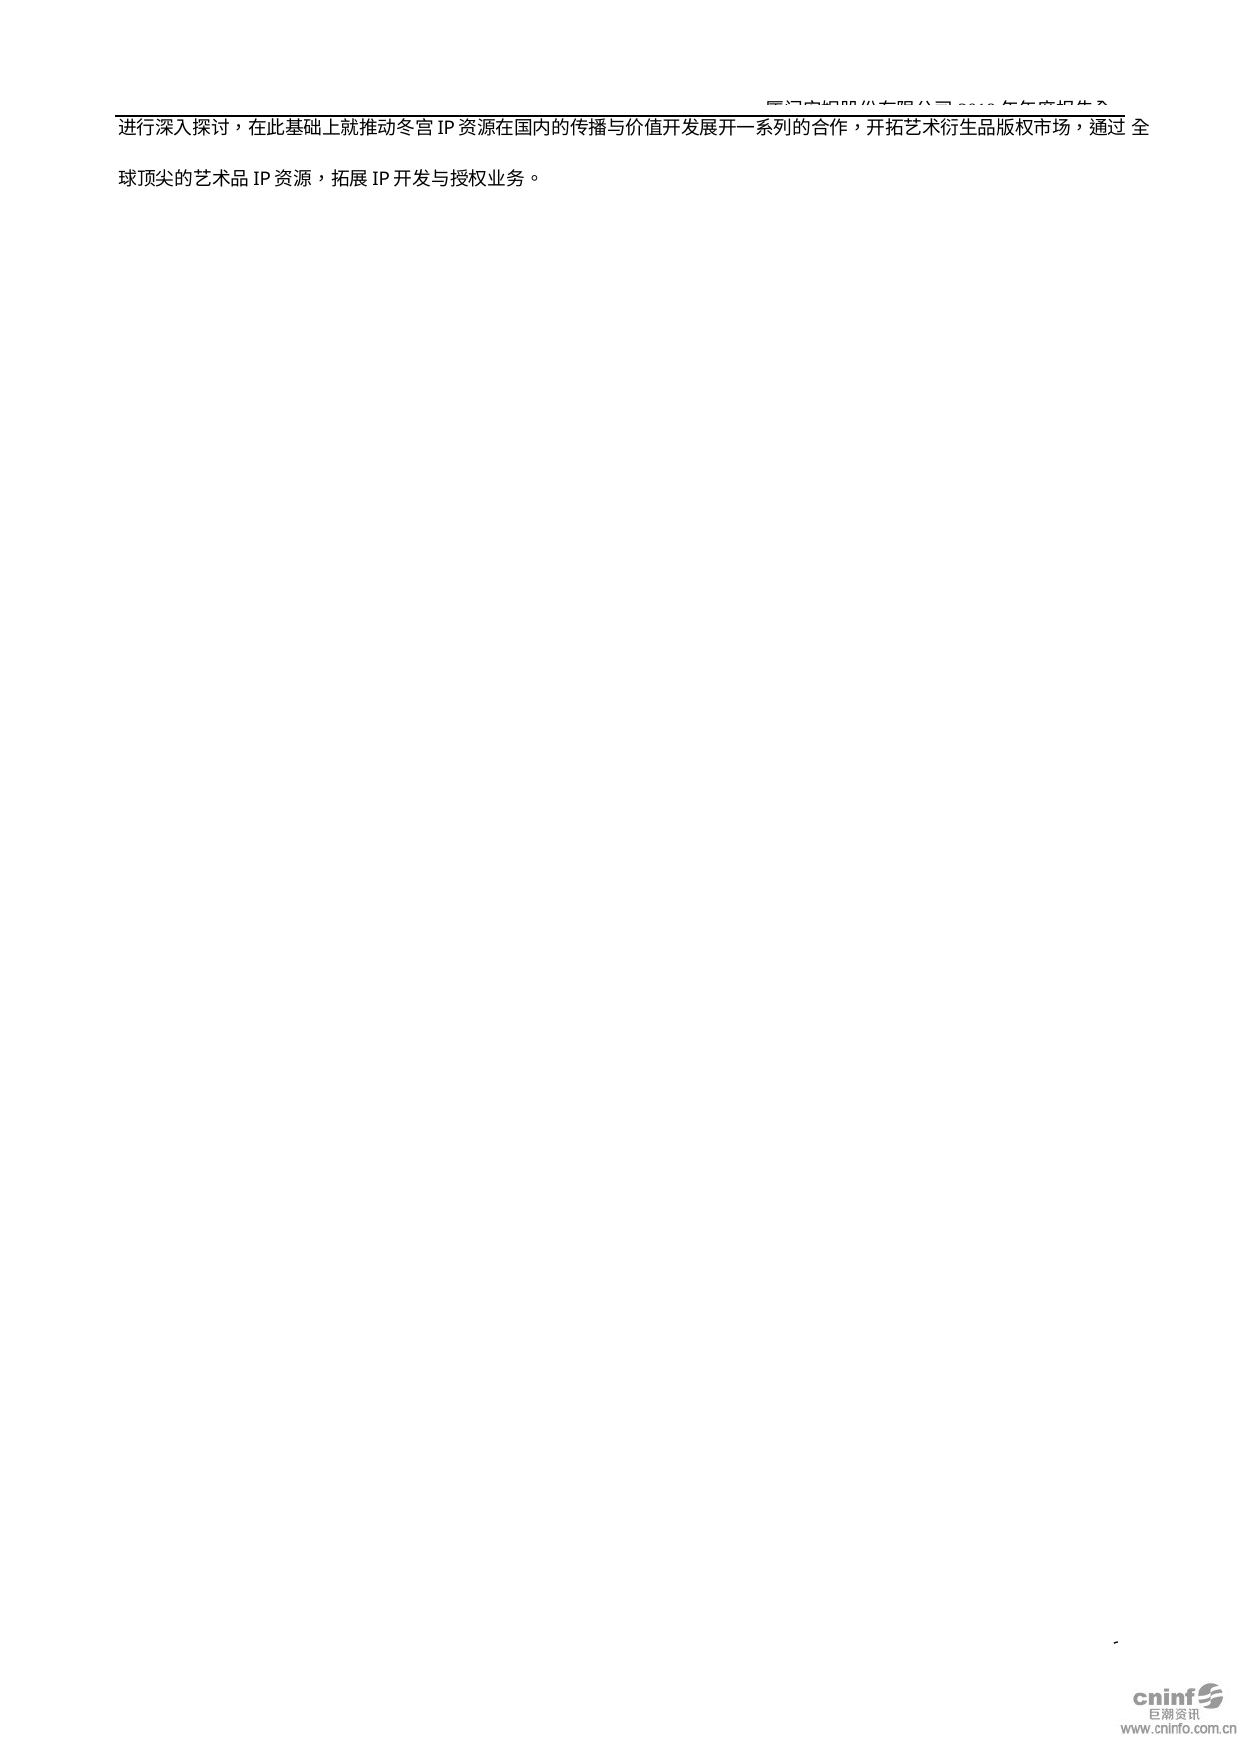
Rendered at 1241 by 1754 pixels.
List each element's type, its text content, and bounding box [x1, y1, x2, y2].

text 进行深入探讨，在此基础上就推动冬宫IP资源在国内的传播与价值开发展开一系列的合作，开拓艺术衍生品版权市场，通过 全球顶尖的艺术品IP资源，拓展IP开发与授权业务。 [118, 114, 1155, 191]
picture [1115, 1680, 1240, 1737]
